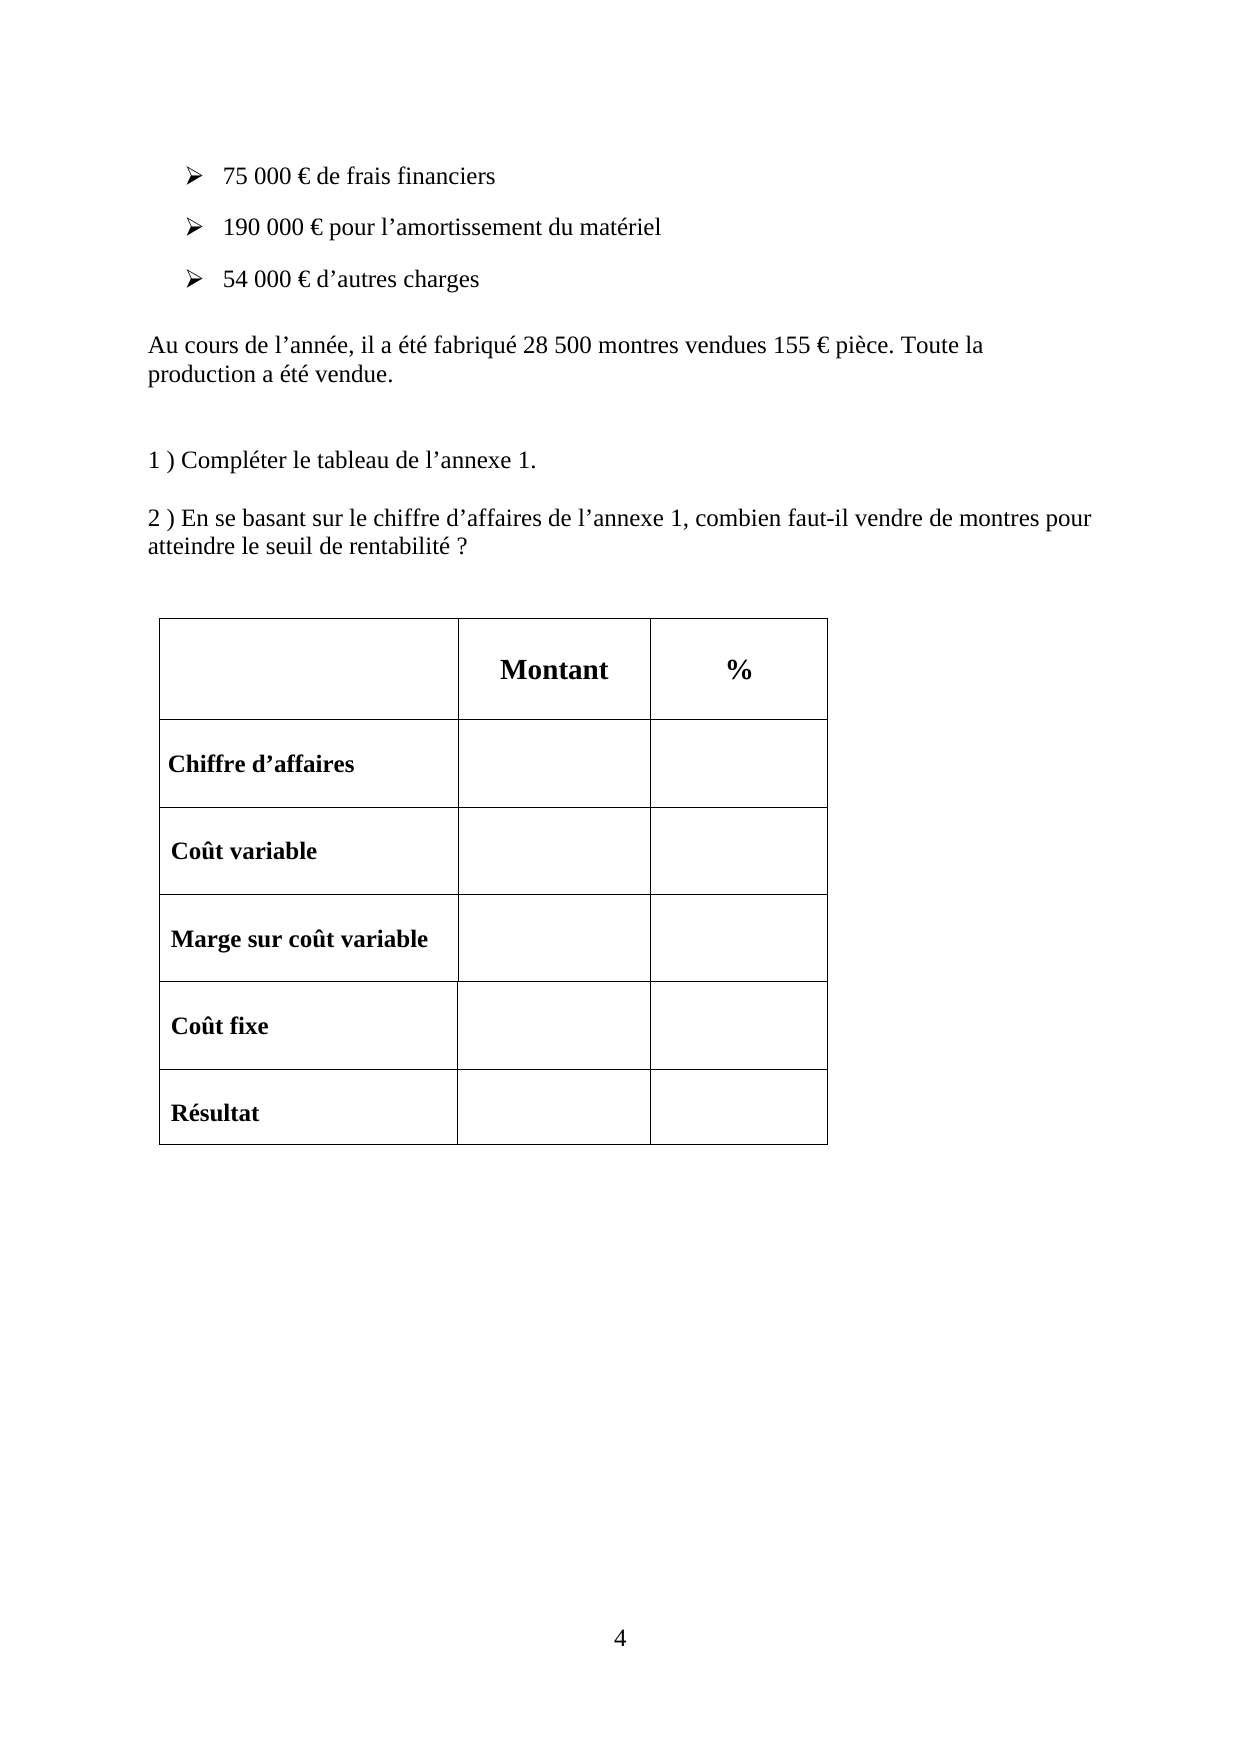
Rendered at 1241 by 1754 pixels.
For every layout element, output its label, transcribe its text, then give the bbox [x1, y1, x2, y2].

table_header Montant [459, 619, 650, 719]
table_header % [651, 619, 827, 719]
list 54 000 € d’autres charges [185, 250, 1093, 301]
table_cell [458, 1070, 650, 1144]
table_cell Coût variable [160, 808, 458, 894]
list 75 000 € de frais financiers [185, 148, 1093, 199]
table_cell [651, 808, 827, 894]
list 190 000 € pour l’amortissement du matériel [185, 199, 1093, 250]
table_cell [651, 1070, 827, 1144]
table_cell [458, 982, 650, 1068]
table_cell [459, 720, 650, 807]
table_cell [651, 720, 827, 807]
table_cell Marge sur coût variable [160, 895, 458, 981]
table_cell [651, 895, 827, 981]
text Au cours de l’année, il a été fabriqué 28 500 montres vendues 155 € pièce. Toute la production a été vendue. [148, 330, 1093, 388]
table_cell Coût fixe [160, 982, 457, 1068]
table_cell [459, 895, 650, 981]
table_cell Chiffre d’affaires [160, 720, 458, 807]
table_cell [651, 982, 827, 1068]
text 1 ) Compléter le tableau de l’annexe 1. [148, 445, 1093, 474]
table_cell [459, 808, 650, 894]
text 2 ) En se basant sur le chiffre d’affaires de l’annexe 1, combien faut-il vendre de montres pour atteindre le seuil de rentabilité ? [148, 503, 1093, 560]
table_header [160, 619, 458, 719]
table_cell Résultat [160, 1070, 457, 1144]
